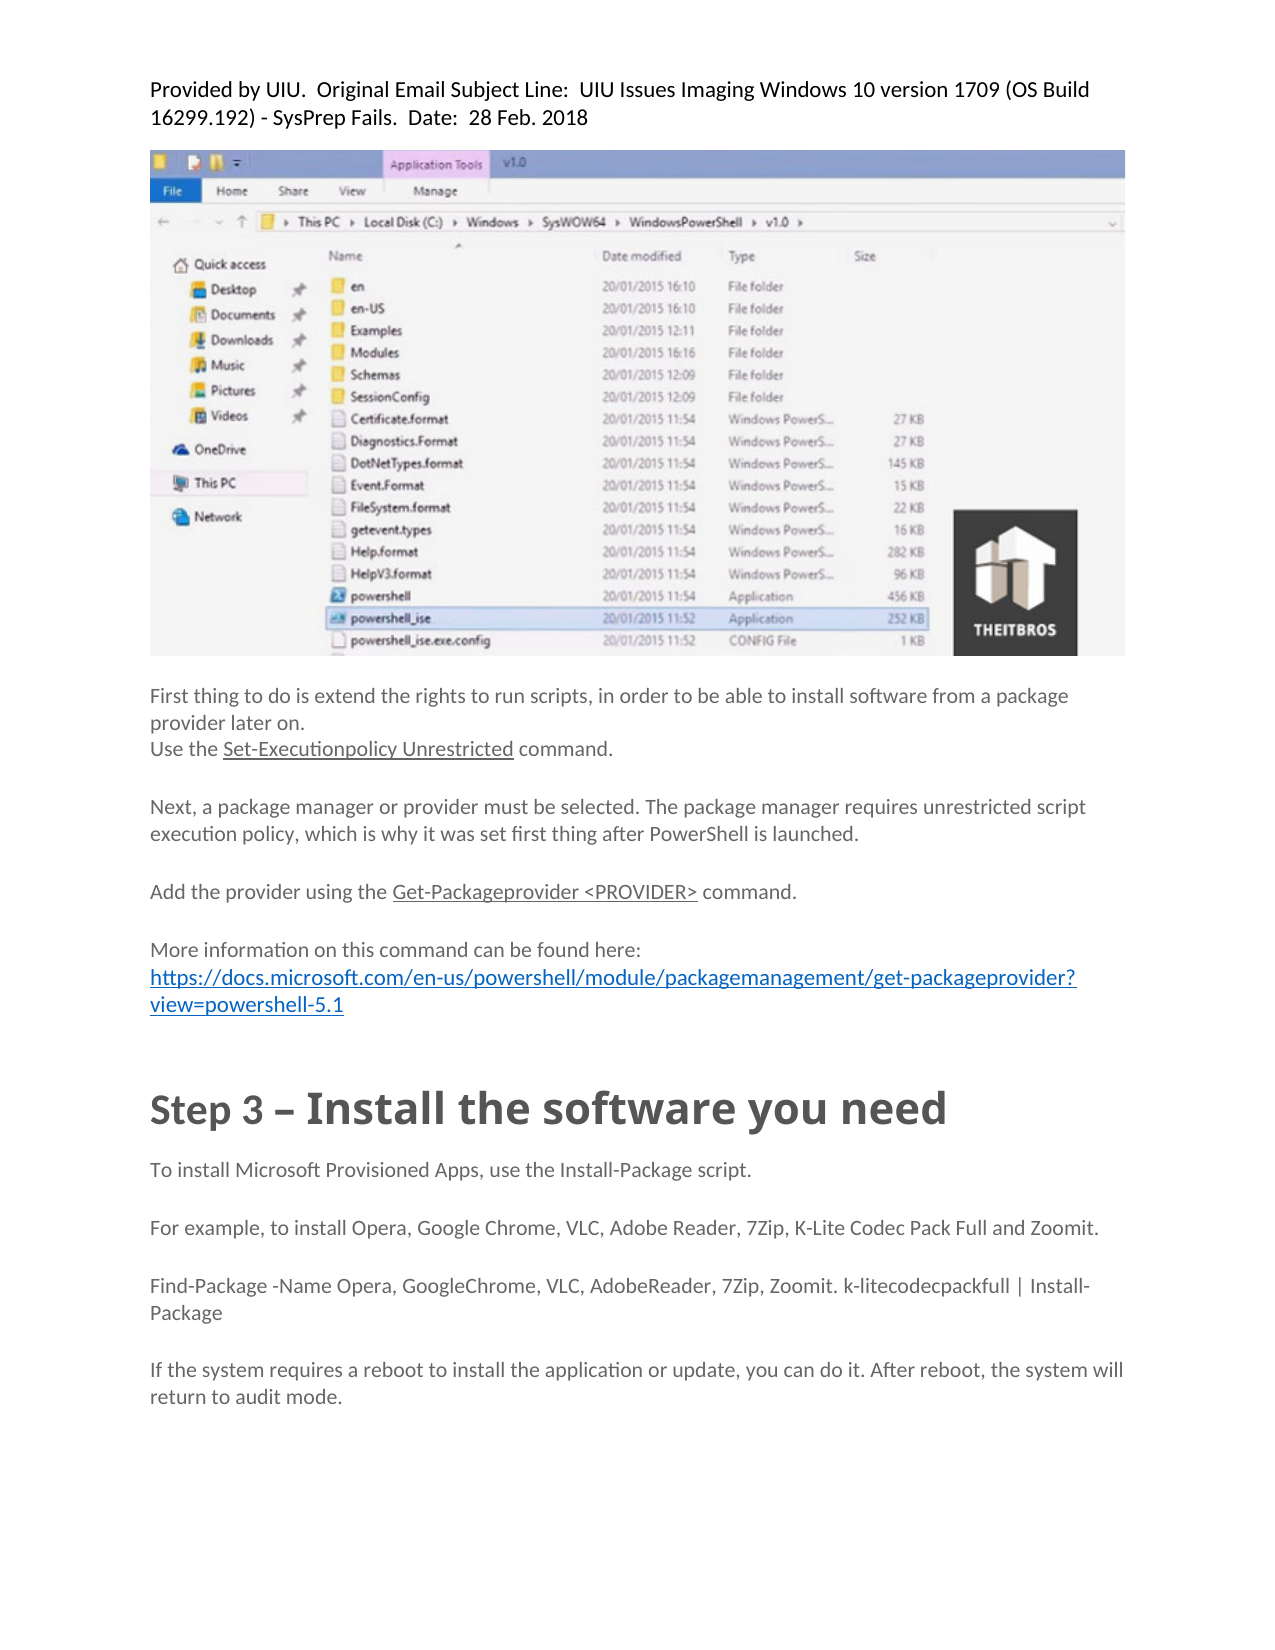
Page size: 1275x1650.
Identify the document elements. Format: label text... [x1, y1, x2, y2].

text Next, a package manager or provider must be selected. The package manager requires unrestricted script execution policy, which is why it was set first thing after PowerShell is launched. [150, 793, 1125, 847]
text For example, to install Opera, Google Chrome, VLC, Adobe Reader, 7Zip, K-Lite Codec Pack Full and Zoomit. [150, 1214, 1125, 1241]
picture [150, 150, 1125, 656]
text First thing to do is extend the rights to run scripts, in order to be able to install software from a package provider later on. [150, 656, 1125, 736]
text Use the Set-Executionpolicy Unrestricted command. [150, 736, 1125, 762]
text To install Microsoft Provisioned Apps, use the Install-Package script. [150, 1156, 1125, 1183]
text More information on this command can be found here: https://docs.microsoft.com/en-us/powershell/module/packagemanagement/get-packageprovider?view=powershell-5.1 [150, 936, 1125, 1019]
text If the system requires a reboot to install the application or update, you can do it. After reboot, the system will return to audit mode. [150, 1357, 1125, 1410]
text Step 3 – Install the software you need [150, 1078, 1125, 1137]
text Add the provider using the Get-Packageprovider <PROVIDER> command. [150, 878, 1125, 905]
text Find-Package -Name Opera, GoogleChrome, VLC, AdobeReader, 7Zip, Zoomit. k-litecodecpackfull | Install-Package [150, 1272, 1125, 1325]
